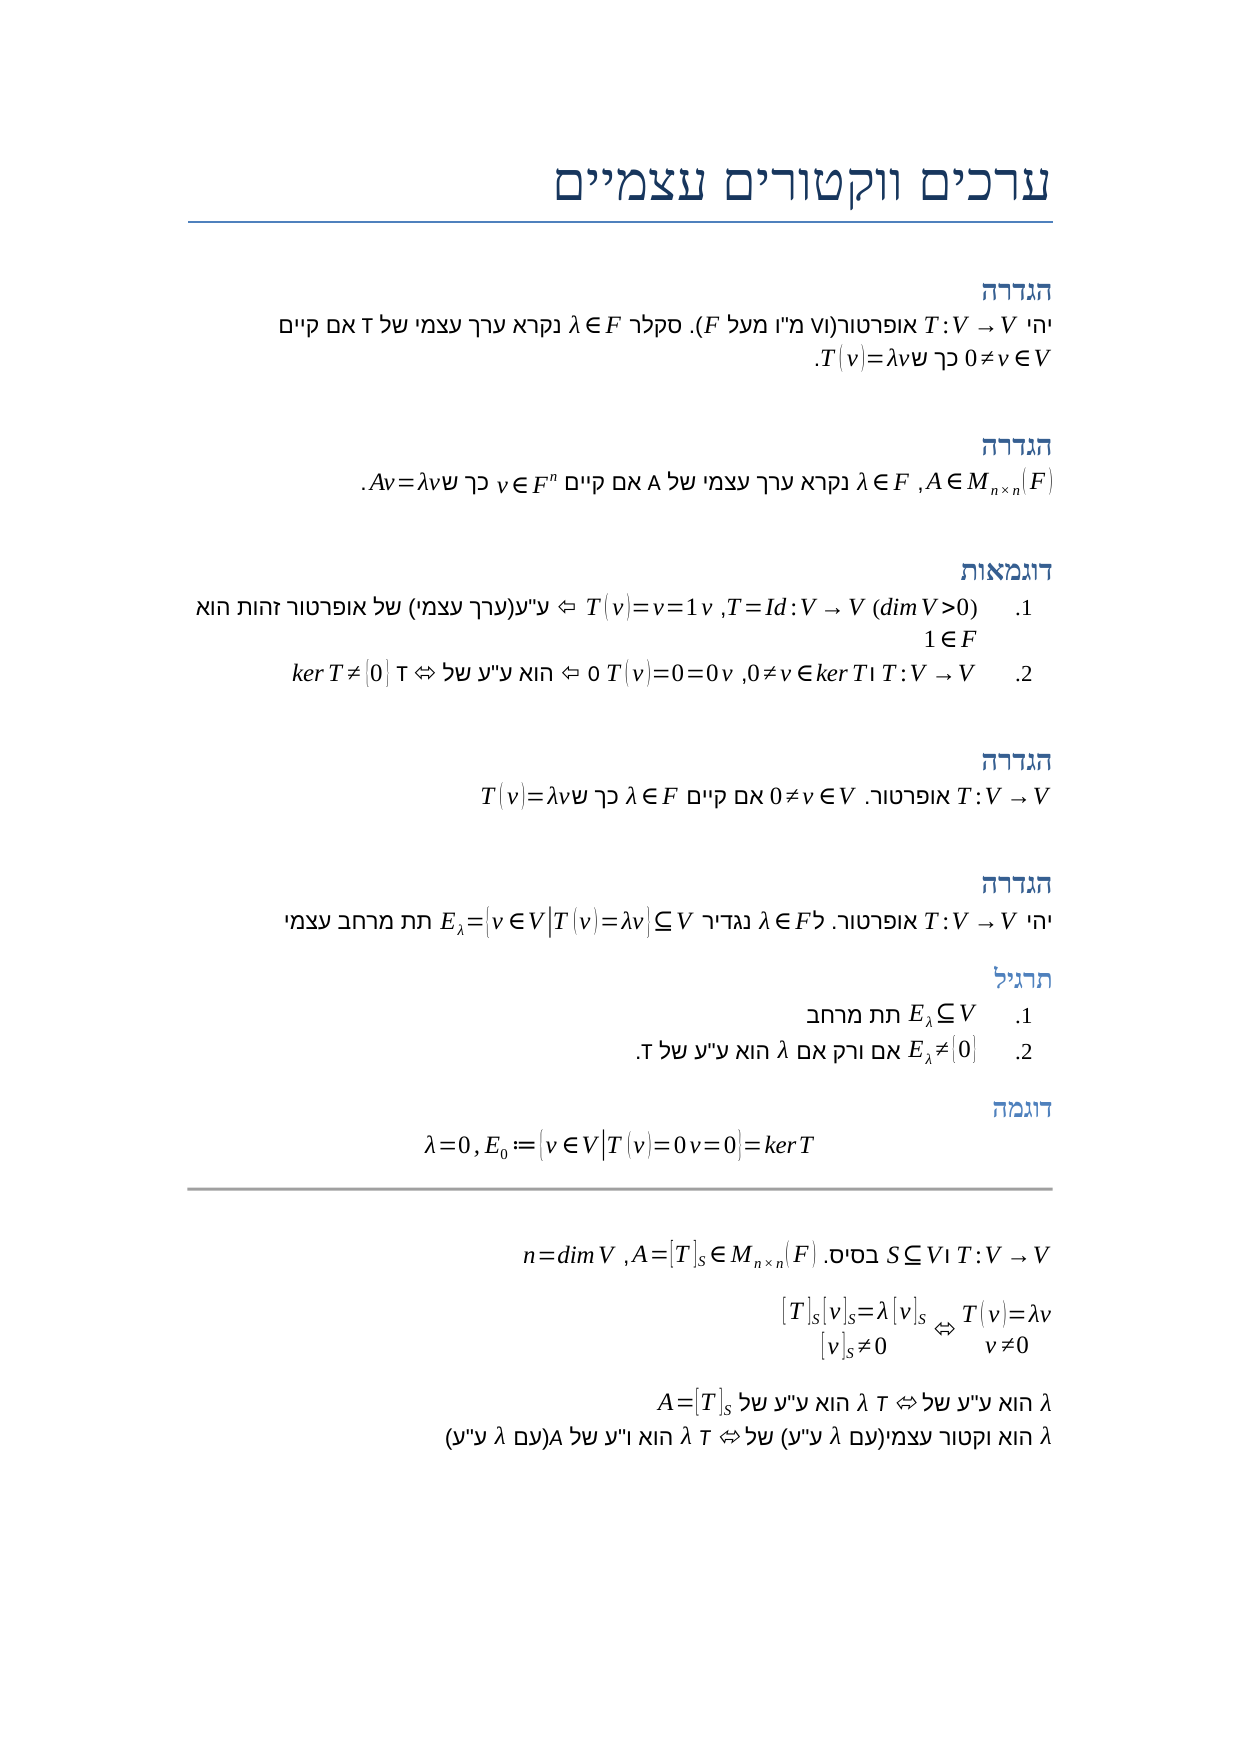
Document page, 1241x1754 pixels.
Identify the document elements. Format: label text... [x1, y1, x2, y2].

subtitle הגדרה [187, 428, 1053, 461]
subtitle דוגמאות [187, 553, 1053, 587]
list אם ורק אם הוא ע"ע של T. [187, 1034, 1015, 1067]
text יהי אופרטור(וV מ"ו מעל ). סקלר נקרא ערך עצמי של T אם קיים כך ש. [187, 311, 1053, 374]
subtitle הגדרה [187, 866, 1053, 899]
list ו, 0 הוא ע"ע של T [187, 658, 1015, 688]
subtitle הגדרה [187, 273, 1053, 306]
text , נקרא ערך עצמי של A אם קיים כך ש. [187, 466, 1053, 499]
subtitle הגדרה [187, 743, 1053, 776]
list () , ע"ע(ערך עצמי) של אופרטור זהות הוא [187, 592, 1015, 654]
text אופרטור. אם קיים כך ש [187, 781, 1053, 812]
subtitle תרגיל [187, 963, 1053, 994]
text ו בסיס. , [187, 1239, 1053, 1272]
text הוא ע"ע של T הוא ע"ע של הוא וקטור עצמי(עם ע"ע) של T הוא ו"ע של A(עם ע"ע) [187, 1387, 1053, 1451]
subtitle דוגמה [187, 1092, 1053, 1123]
title ערכים ווקטורים עצמיים [187, 150, 1053, 223]
list תת מרחב [187, 999, 1015, 1031]
text יהי אופרטור. ל נגדיר תת מרחב עצמי [187, 904, 1053, 939]
